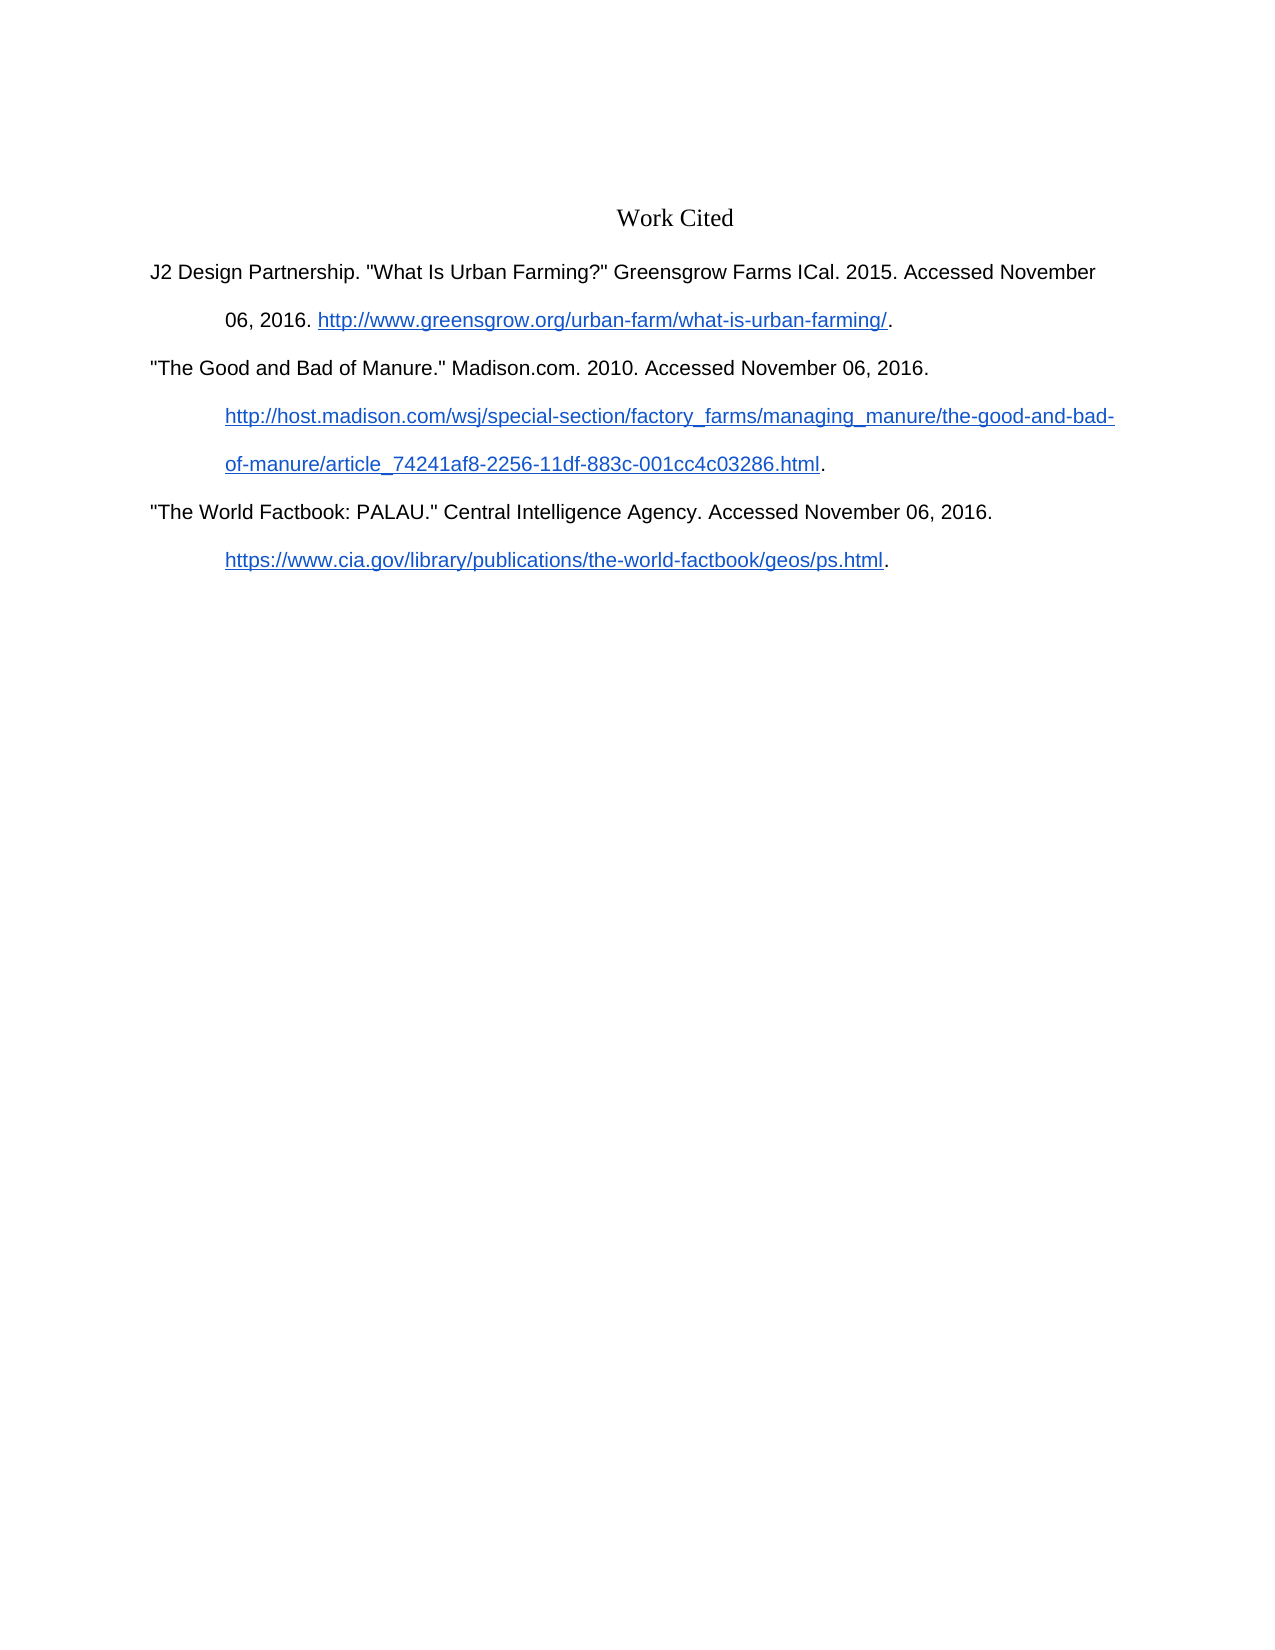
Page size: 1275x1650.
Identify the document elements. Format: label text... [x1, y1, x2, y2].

text J2 Design Partnership. "What Is Urban Farming?" Greensgrow Farms ICal. 2015. Accessed November 06, 2016. http://www.greensgrow.org/urban-farm/what-is-urban-farming/. [150, 260, 1125, 332]
text "The Good and Bad of Manure." Madison.com. 2010. Accessed November 06, 2016. http://host.madison.com/wsj/special-section/factory_farms/managing_manure/the-good-and-bad-of-manure/article_74241af8-2256-11df-883c-001cc4c03286.html. [150, 356, 1125, 476]
text Work Cited [150, 203, 1125, 231]
text "The World Factbook: PALAU." Central Intelligence Agency. Accessed November 06, 2016. https://www.cia.gov/library/publications/the-world-factbook/geos/ps.html. [150, 500, 1125, 572]
